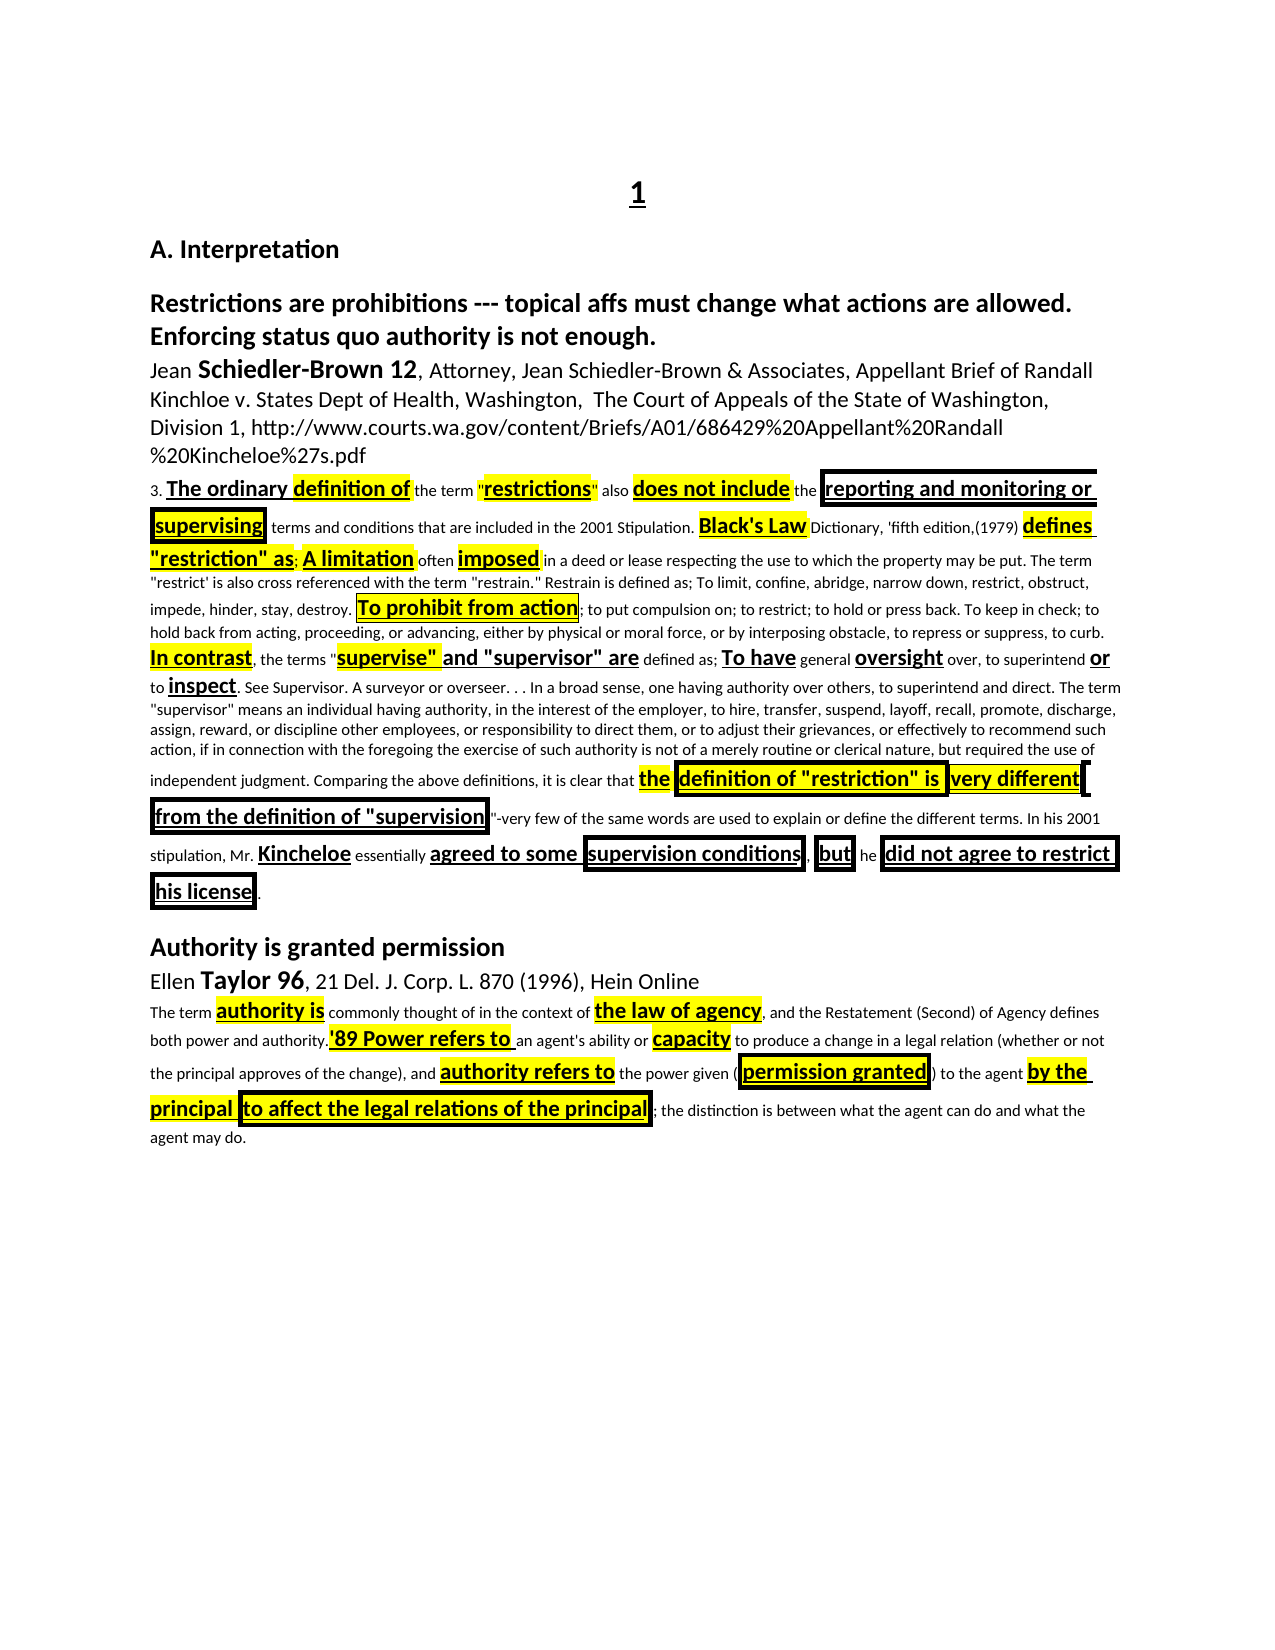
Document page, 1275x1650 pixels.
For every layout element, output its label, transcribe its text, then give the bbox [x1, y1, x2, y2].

text The term authority is commonly thought of in the context of the law of agency, and the Restatement (Second) of Agency defines both power and authority.'89 Power refers to an agent's ability or capacity to produce a change in a legal relation (whether or not the principal approves of the change), and authority refers to the power given (permission granted) to the agent by the principal to affect the legal relations of the principal; the distinction is between what the agent can do and what the agent may do. [150, 996, 1125, 1147]
subtitle 1 [150, 171, 1125, 212]
subtitle A. Interpretation [150, 232, 1125, 265]
subtitle Restrictions are prohibitions --- topical affs must change what actions are allowed. Enforcing status quo authority is not enough. [150, 286, 1125, 352]
subtitle Authority is granted permission [150, 930, 1125, 963]
text Ellen Taylor 96, 21 Del. J. Corp. L. 870 (1996), Hein Online [150, 963, 1125, 996]
text Jean Schiedler-Brown 12, Attorney, Jean Schiedler-Brown & Associates, Appellant Brief of Randall Kinchloe v. States Dept of Health, Washington, The Court of Appeals of the State of Washington, Division 1, http://www.courts.wa.gov/content/Briefs/A01/686429%20Appellant%20Randall%20Kincheloe%27s.pdf [150, 352, 1125, 469]
text 3. The ordinary definition of the term "restrictions" also does not include the reporting and monitoring or supervising terms and conditions that are included in the 2001 Stipulation. Black's Law Dictionary, 'fifth edition,(1979) defines "restriction" as; A limitation often imposed in a deed or lease respecting the use to which the property may be put. The term "restrict' is also cross referenced with the term "restrain." Restrain is defined as; To limit, confine, abridge, narrow down, restrict, obstruct, impede, hinder, stay, destroy. To prohibit from action; to put compulsion on; to restrict; to hold or press back. To keep in check; to hold back from acting, proceeding, or advancing, either by physical or moral force, or by interposing obstacle, to repress or suppress, to curb. In contrast, the terms "supervise" and "supervisor" are defined as; To have general oversight over, to superintend or to inspect. See Supervisor. A surveyor or overseer. . . In a broad sense, one having authority over others, to superintend and direct. The term "supervisor" means an individual having authority, in the interest of the employer, to hire, transfer, suspend, layoff, recall, promote, discharge, assign, reward, or discipline other employees, or responsibility to direct them, or to adjust their grievances, or effectively to recommend such action, if in connection with the foregoing the exercise of such authority is not of a merely routine or clerical nature, but required the use of independent judgment. Comparing the above definitions, it is clear that the definition of "restriction" is very different from the definition of "supervision"-very few of the same words are used to explain or define the different terms. In his 2001 stipulation, Mr. Kincheloe essentially agreed to some supervision conditions, but he did not agree to restrict his license. [150, 469, 1125, 909]
